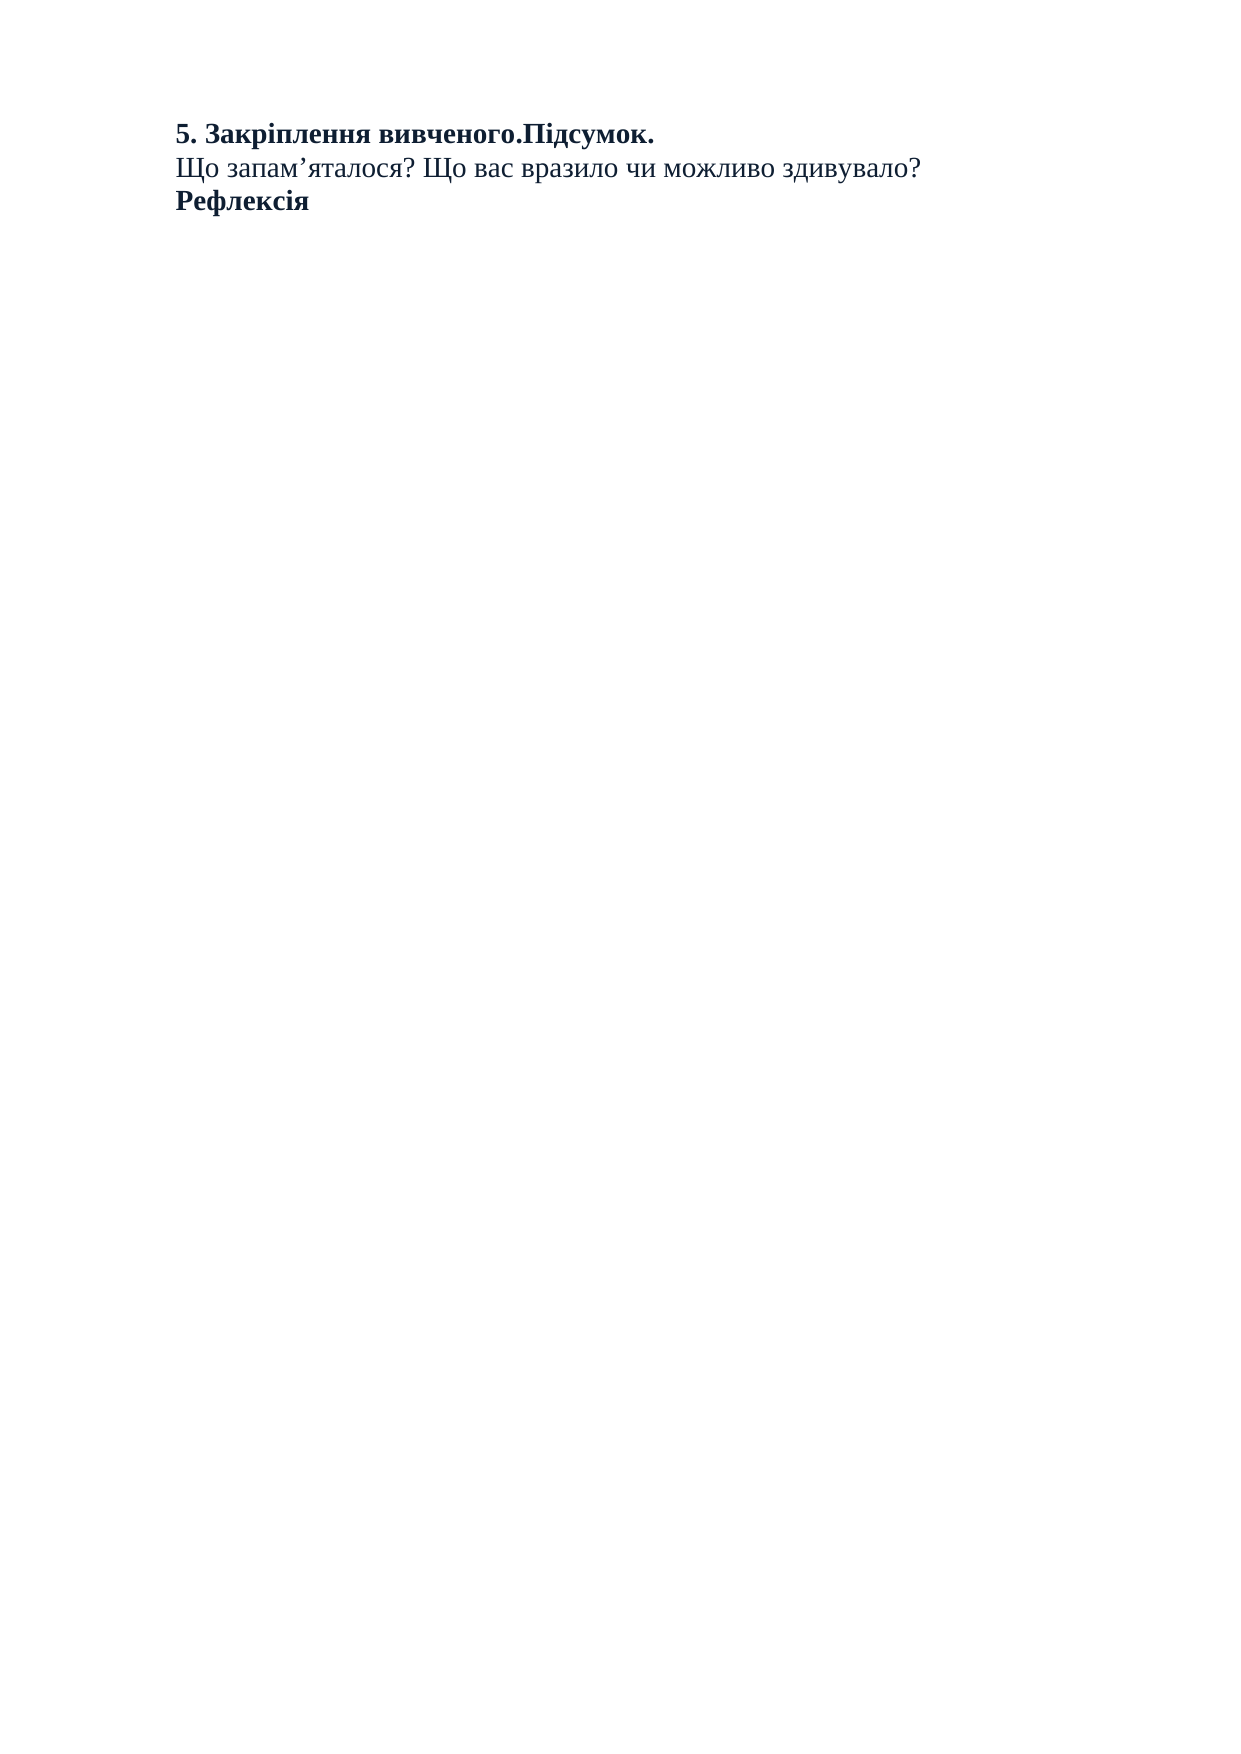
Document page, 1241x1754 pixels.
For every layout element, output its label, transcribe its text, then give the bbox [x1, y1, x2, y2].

text Що запам’яталося? Що вас вразило чи можливо здивувало? [175, 150, 1153, 183]
text Рефлексія [175, 183, 1153, 217]
list Закріплення вивченого.Підсумок. [175, 116, 1153, 150]
